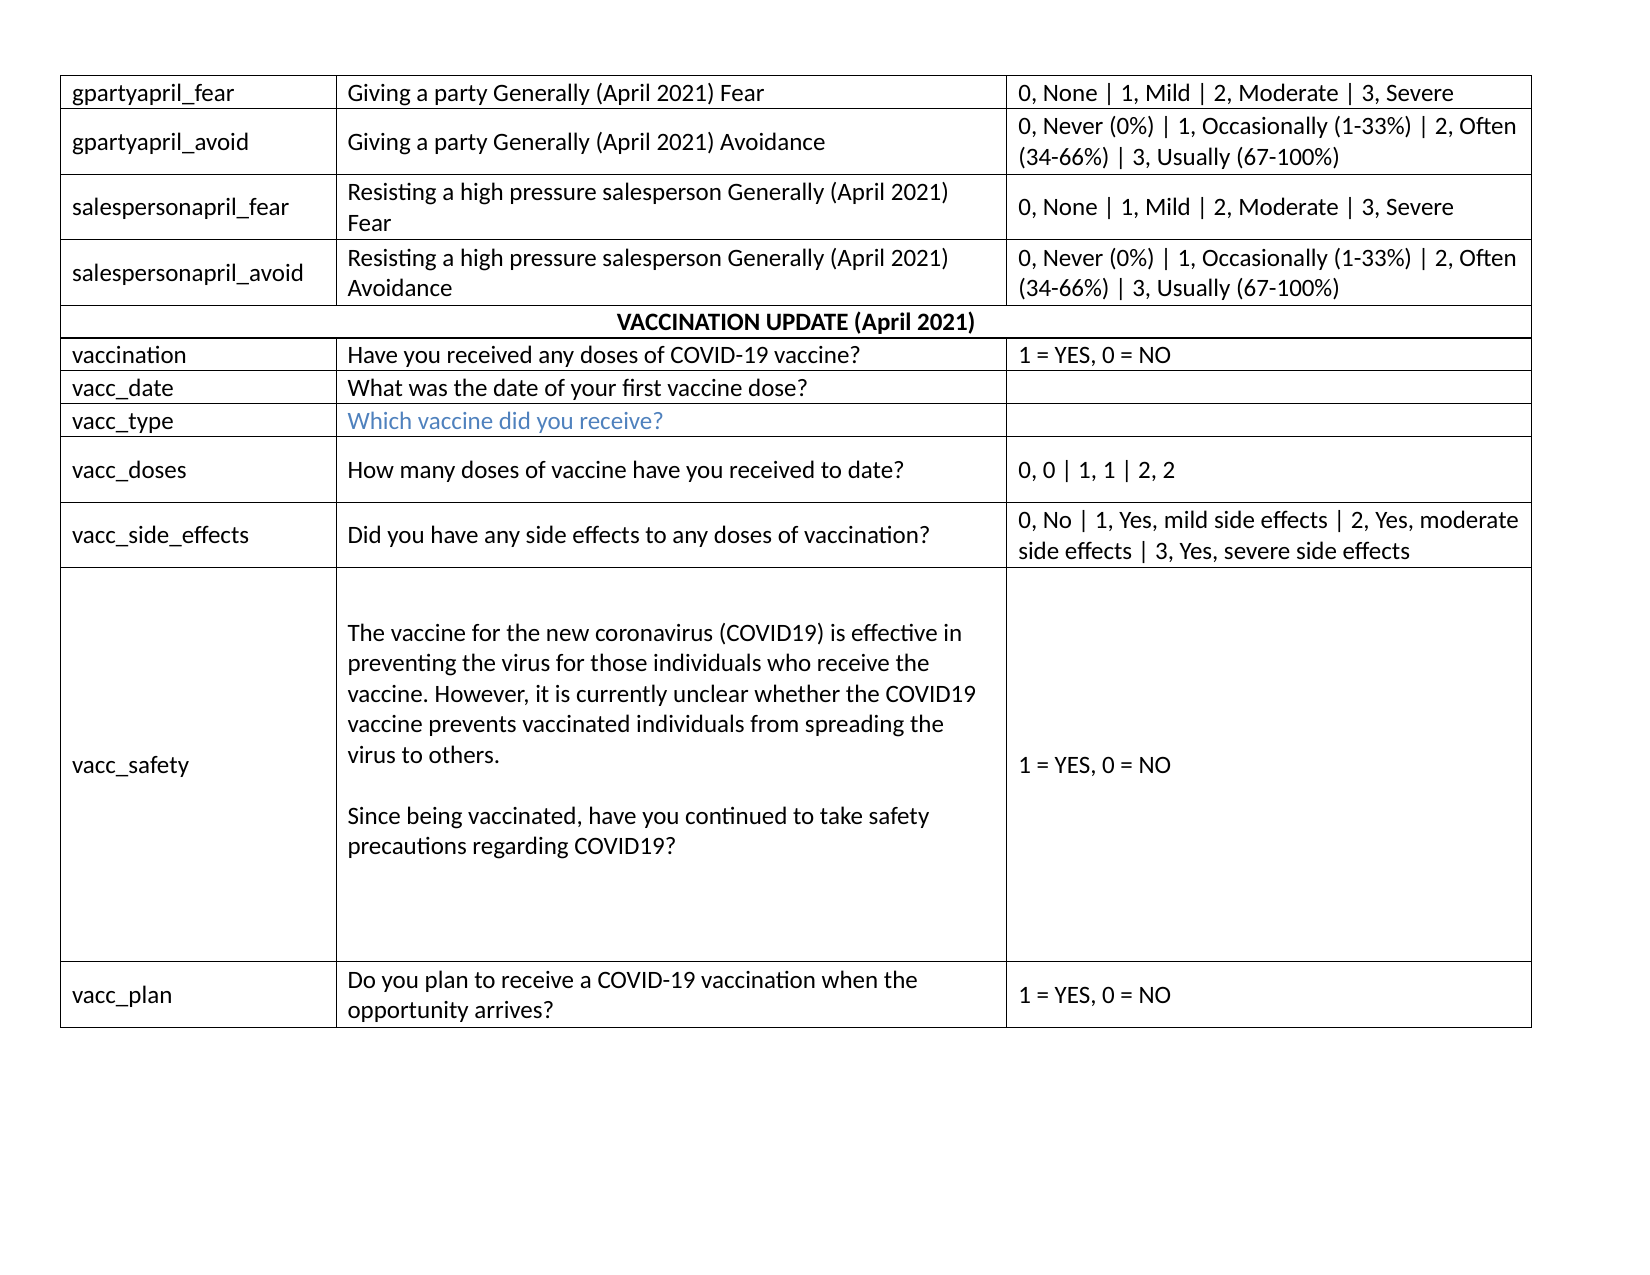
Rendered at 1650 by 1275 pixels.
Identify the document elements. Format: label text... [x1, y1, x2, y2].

table_cell 0, 0 | 1, 1 | 2, 2 [1007, 437, 1531, 502]
table_cell 0, Never (0%) | 1, Occasionally (1-33%) | 2, Often (34-66%) | 3, Usually (67-100%) [1007, 240, 1531, 305]
table_cell gpartyapril_avoid [61, 109, 336, 173]
table_cell 1 = YES, 0 = NO [1007, 568, 1531, 961]
table_cell The vaccine for the new coronavirus (COVID19) is effective in preventing the virus for those individuals who receive the vaccine. However, it is currently unclear whether the COVID19 vaccine prevents vaccinated individuals from spreading the virus to others. Since being vaccinated, have you continued to take safety precautions regarding COVID19? [337, 568, 1006, 961]
table_cell Did you have any side effects to any doses of vaccination? [337, 503, 1006, 567]
table_cell vacc_doses [61, 437, 336, 502]
table_cell salespersonapril_avoid [61, 240, 336, 305]
table_cell [1007, 404, 1531, 436]
table_cell vaccination [61, 339, 336, 370]
table_cell vacc_safety [61, 568, 336, 961]
table_cell gpartyapril_fear [61, 76, 336, 108]
table_cell vacc_plan [61, 962, 336, 1027]
table_cell 0, None | 1, Mild | 2, Moderate | 3, Severe [1007, 175, 1531, 239]
table_cell Do you plan to receive a COVID-19 vaccination when the opportunity arrives? [337, 962, 1006, 1027]
table_cell Resisting a high pressure salesperson Generally (April 2021) Fear [337, 175, 1006, 239]
table_cell What was the date of your first vaccine dose? [337, 371, 1006, 403]
table_cell 0, None | 1, Mild | 2, Moderate | 3, Severe [1007, 76, 1531, 108]
table_cell Giving a party Generally (April 2021) Avoidance [337, 109, 1006, 173]
table_cell 0, No | 1, Yes, mild side effects | 2, Yes, moderate side effects | 3, Yes, severe side effects [1007, 503, 1531, 567]
table_cell salespersonapril_fear [61, 175, 336, 239]
table_cell Giving a party Generally (April 2021) Fear [337, 76, 1006, 108]
table_cell [1007, 371, 1531, 403]
table_cell Have you received any doses of COVID-19 vaccine? [337, 339, 1006, 370]
table_cell 1 = YES, 0 = NO [1007, 339, 1531, 370]
table_cell How many doses of vaccine have you received to date? [337, 437, 1006, 502]
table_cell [1007, 109, 1531, 173]
table_cell Resisting a high pressure salesperson Generally (April 2021) Avoidance [337, 240, 1006, 305]
table_cell VACCINATION UPDATE (April 2021) [61, 306, 1531, 337]
table_cell Which vaccine did you receive? [337, 404, 1006, 436]
table_cell 1 = YES, 0 = NO [1007, 962, 1531, 1027]
table_cell vacc_date [61, 371, 336, 403]
table_cell vacc_type [61, 404, 336, 436]
table_cell vacc_side_effects [61, 503, 336, 567]
